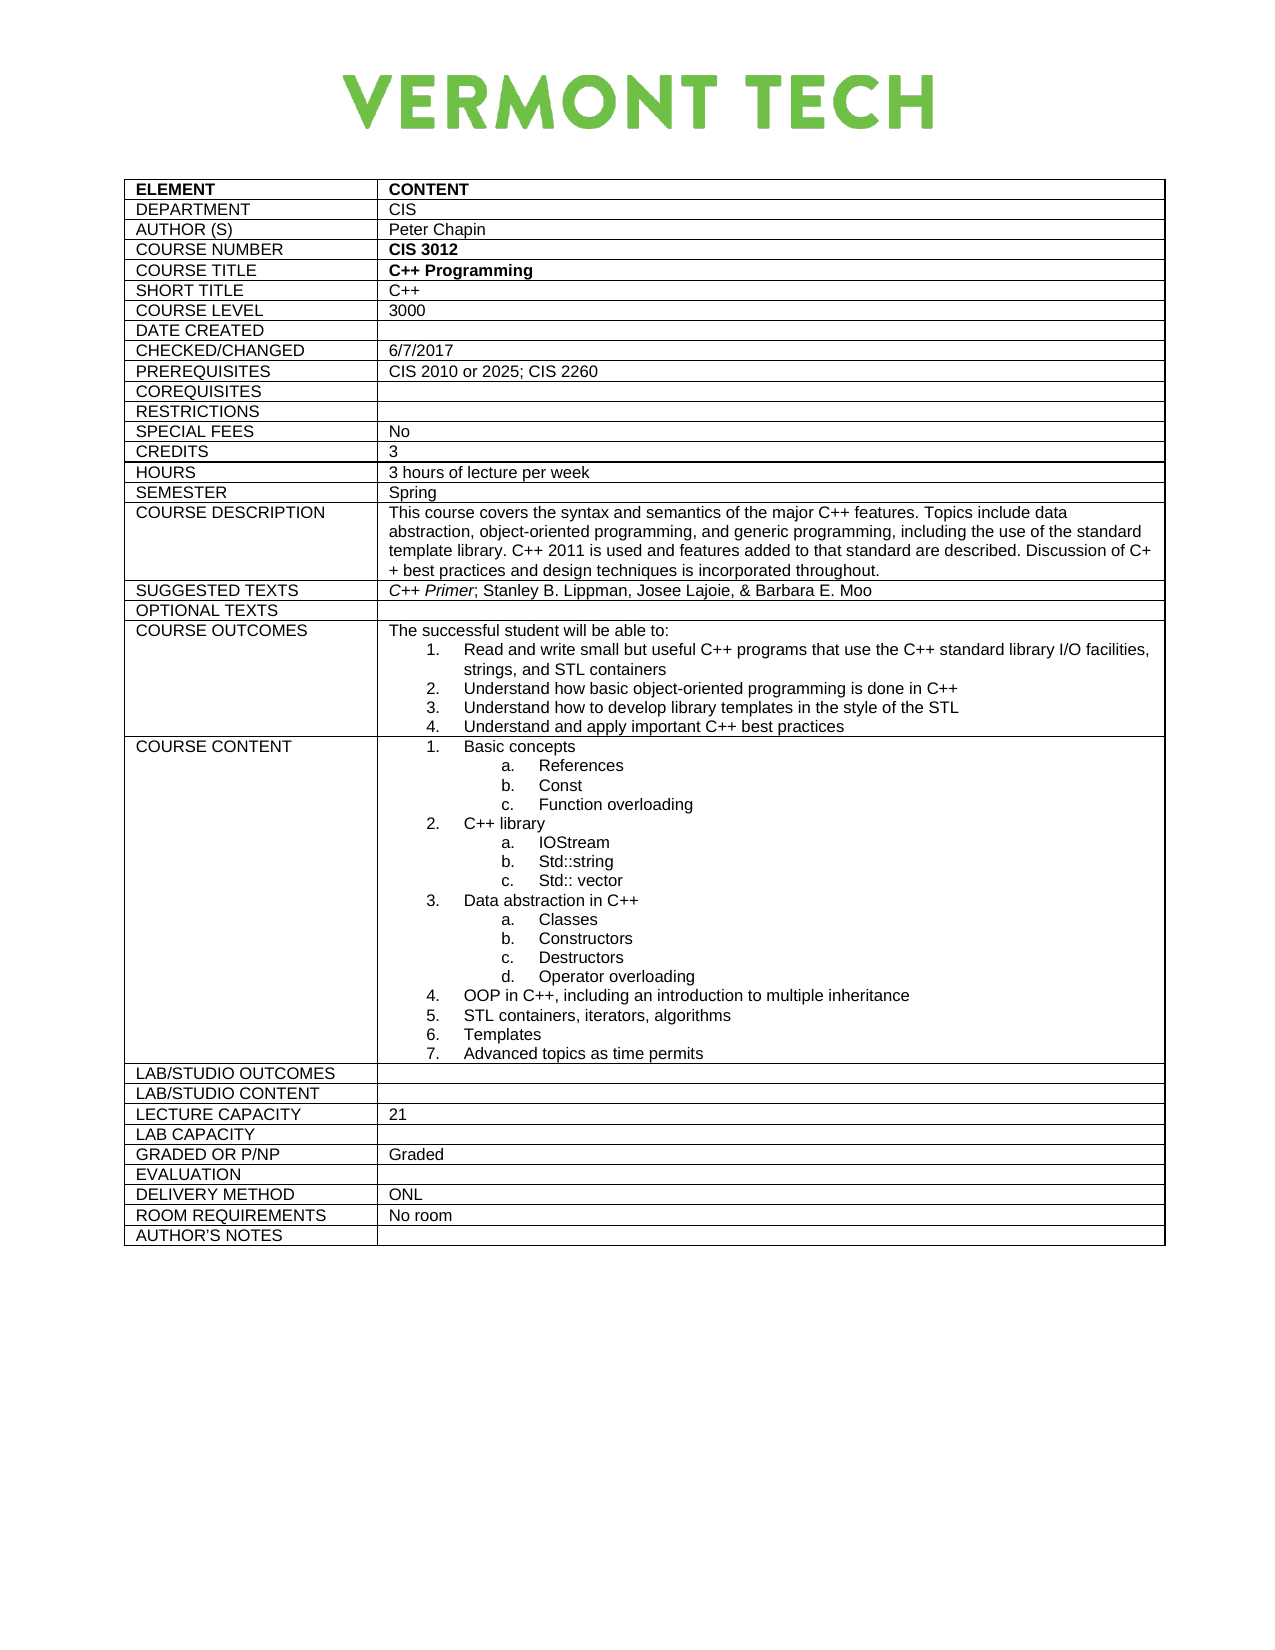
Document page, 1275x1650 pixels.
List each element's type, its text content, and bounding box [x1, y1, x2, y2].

table_cell COURSE DESCRIPTION [125, 503, 377, 579]
table_cell [378, 1165, 1164, 1184]
table_cell EVALUATION [125, 1165, 377, 1184]
table_cell [378, 382, 1164, 401]
table_cell COURSE NUMBER [125, 240, 377, 259]
table_cell [378, 402, 1164, 421]
table_cell COURSE LEVEL [125, 301, 377, 320]
table_cell SPECIAL FEES [125, 422, 377, 441]
table_cell ONL [378, 1185, 1164, 1204]
table_cell SHORT TITLE [125, 281, 377, 300]
table_cell DEPARTMENT [125, 200, 377, 219]
table_cell ROOM REQUIREMENTS [125, 1205, 377, 1224]
table_cell LAB/STUDIO OUTCOMES [125, 1064, 377, 1083]
table_cell C++ Primer; Stanley B. Lippman, Josee Lajoie, & Barbara E. Moo [378, 581, 1164, 600]
table_cell [378, 1226, 1164, 1245]
table_cell No room [378, 1205, 1164, 1224]
table_cell OPTIONAL TEXTS [125, 601, 377, 620]
table_cell CIS 3012 [378, 240, 1164, 259]
picture [342, 75, 933, 129]
table_cell LAB CAPACITY [125, 1125, 377, 1144]
table_cell COURSE OUTCOMES [125, 621, 377, 736]
table_header CONTENT [378, 180, 1164, 199]
table_header ELEMENT [125, 180, 377, 199]
table_cell Peter Chapin [378, 220, 1164, 239]
table_cell SEMESTER [125, 483, 377, 502]
table_cell 3000 [378, 301, 1164, 320]
table_cell [378, 1064, 1164, 1083]
table_cell CIS 2010 or 2025; CIS 2260 [378, 361, 1164, 381]
table_cell SUGGESTED TEXTS [125, 581, 377, 600]
table_cell C++ [378, 281, 1164, 300]
table_cell C++ Programming [378, 260, 1164, 279]
table_cell HOURS [125, 463, 377, 482]
table_cell No [378, 422, 1164, 441]
table_cell COURSE TITLE [125, 260, 377, 279]
table_cell DELIVERY METHOD [125, 1185, 377, 1204]
table_cell CIS [378, 200, 1164, 219]
table_cell [378, 601, 1164, 620]
table_cell COURSE CONTENT [125, 737, 377, 1063]
table_cell CHECKED/CHANGED [125, 341, 377, 360]
table_cell DATE CREATED [125, 321, 377, 340]
table_cell 3 [378, 442, 1164, 461]
table_cell LAB/STUDIO CONTENT [125, 1084, 377, 1103]
table_cell This course covers the syntax and semantics of the major C++ features. Topics include data abstraction, object-oriented programming, and generic programming, including the use of the standard template library. C++ 2011 is used and features added to that standard are described. Discussion of C++ best practices and design techniques is incorporated throughout. [378, 503, 1164, 579]
table_cell COREQUISITES [125, 382, 377, 401]
table_cell [378, 1125, 1164, 1144]
table_cell RESTRICTIONS [125, 402, 377, 421]
table_cell [378, 321, 1164, 340]
table_cell Basic concepts References Const Function overloading C++ library IOStream Std::string Std:: vector Data abstraction in C++ Classes Constructors Destructors Operator overloading OOP in C++, including an introduction to multiple inheritance STL containers, iterators, algorithms Templates Advanced topics as time permits [378, 737, 1164, 1063]
table_cell PREREQUISITES [125, 361, 377, 381]
table_cell LECTURE CAPACITY [125, 1104, 377, 1123]
table_cell AUTHOR (S) [125, 220, 377, 239]
table_cell AUTHOR’S NOTES [125, 1226, 377, 1245]
table_cell 21 [378, 1104, 1164, 1123]
table_cell [378, 1084, 1164, 1103]
table_cell 6/7/2017 [378, 341, 1164, 360]
table_cell CREDITS [125, 442, 377, 461]
table_cell The successful student will be able to: Read and write small but useful C++ programs that use the C++ standard library I/O facilities, strings, and STL containers Understand how basic object-oriented programming is done in C++ Understand how to develop library templates in the style of the STL Understand and apply important C++ best practices [378, 621, 1164, 736]
table_cell GRADED OR P/NP [125, 1145, 377, 1164]
table_cell 3 hours of lecture per week [378, 463, 1164, 482]
table_cell Spring [378, 483, 1164, 502]
table_cell Graded [378, 1145, 1164, 1164]
